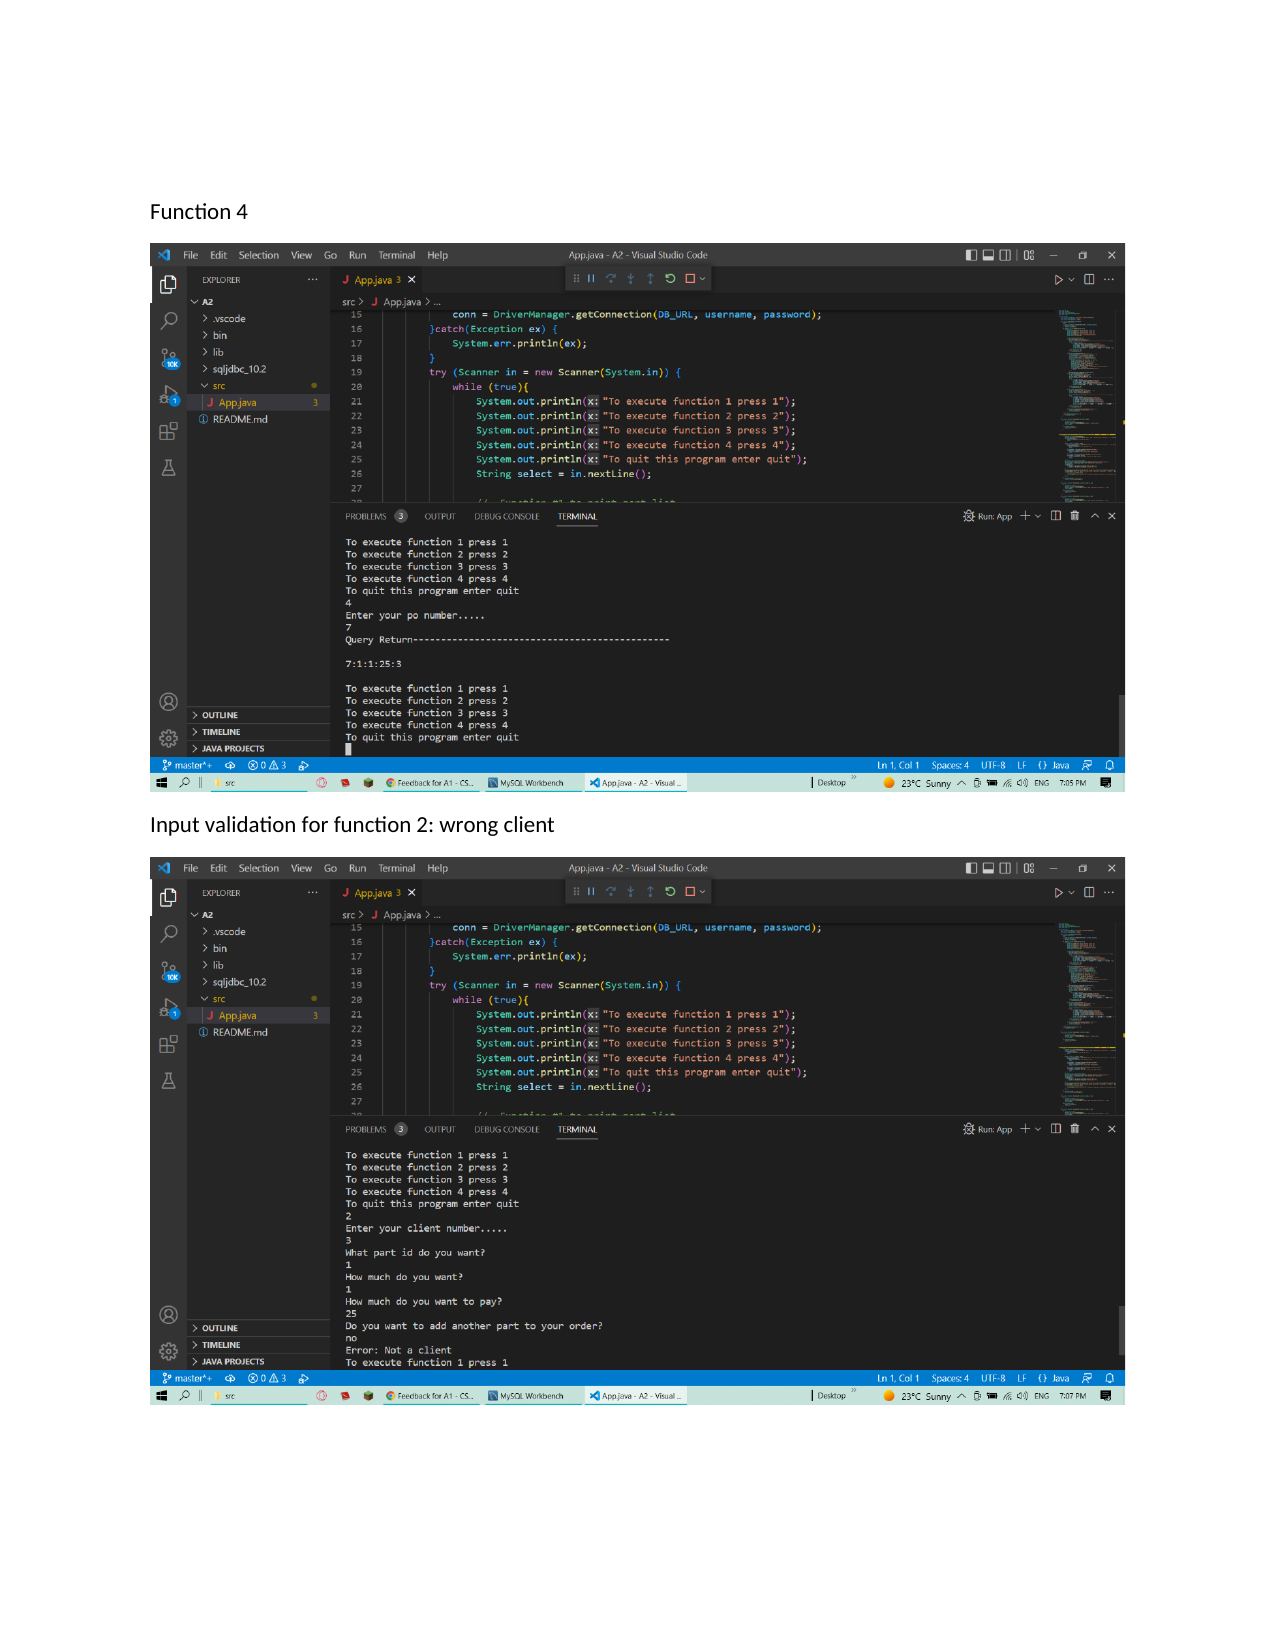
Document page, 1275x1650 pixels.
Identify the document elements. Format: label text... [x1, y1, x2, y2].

text Function 4 [150, 197, 1125, 225]
picture [150, 243, 1125, 792]
text Input validation for function 2: wrong client [150, 810, 1125, 838]
picture [150, 857, 1125, 1405]
